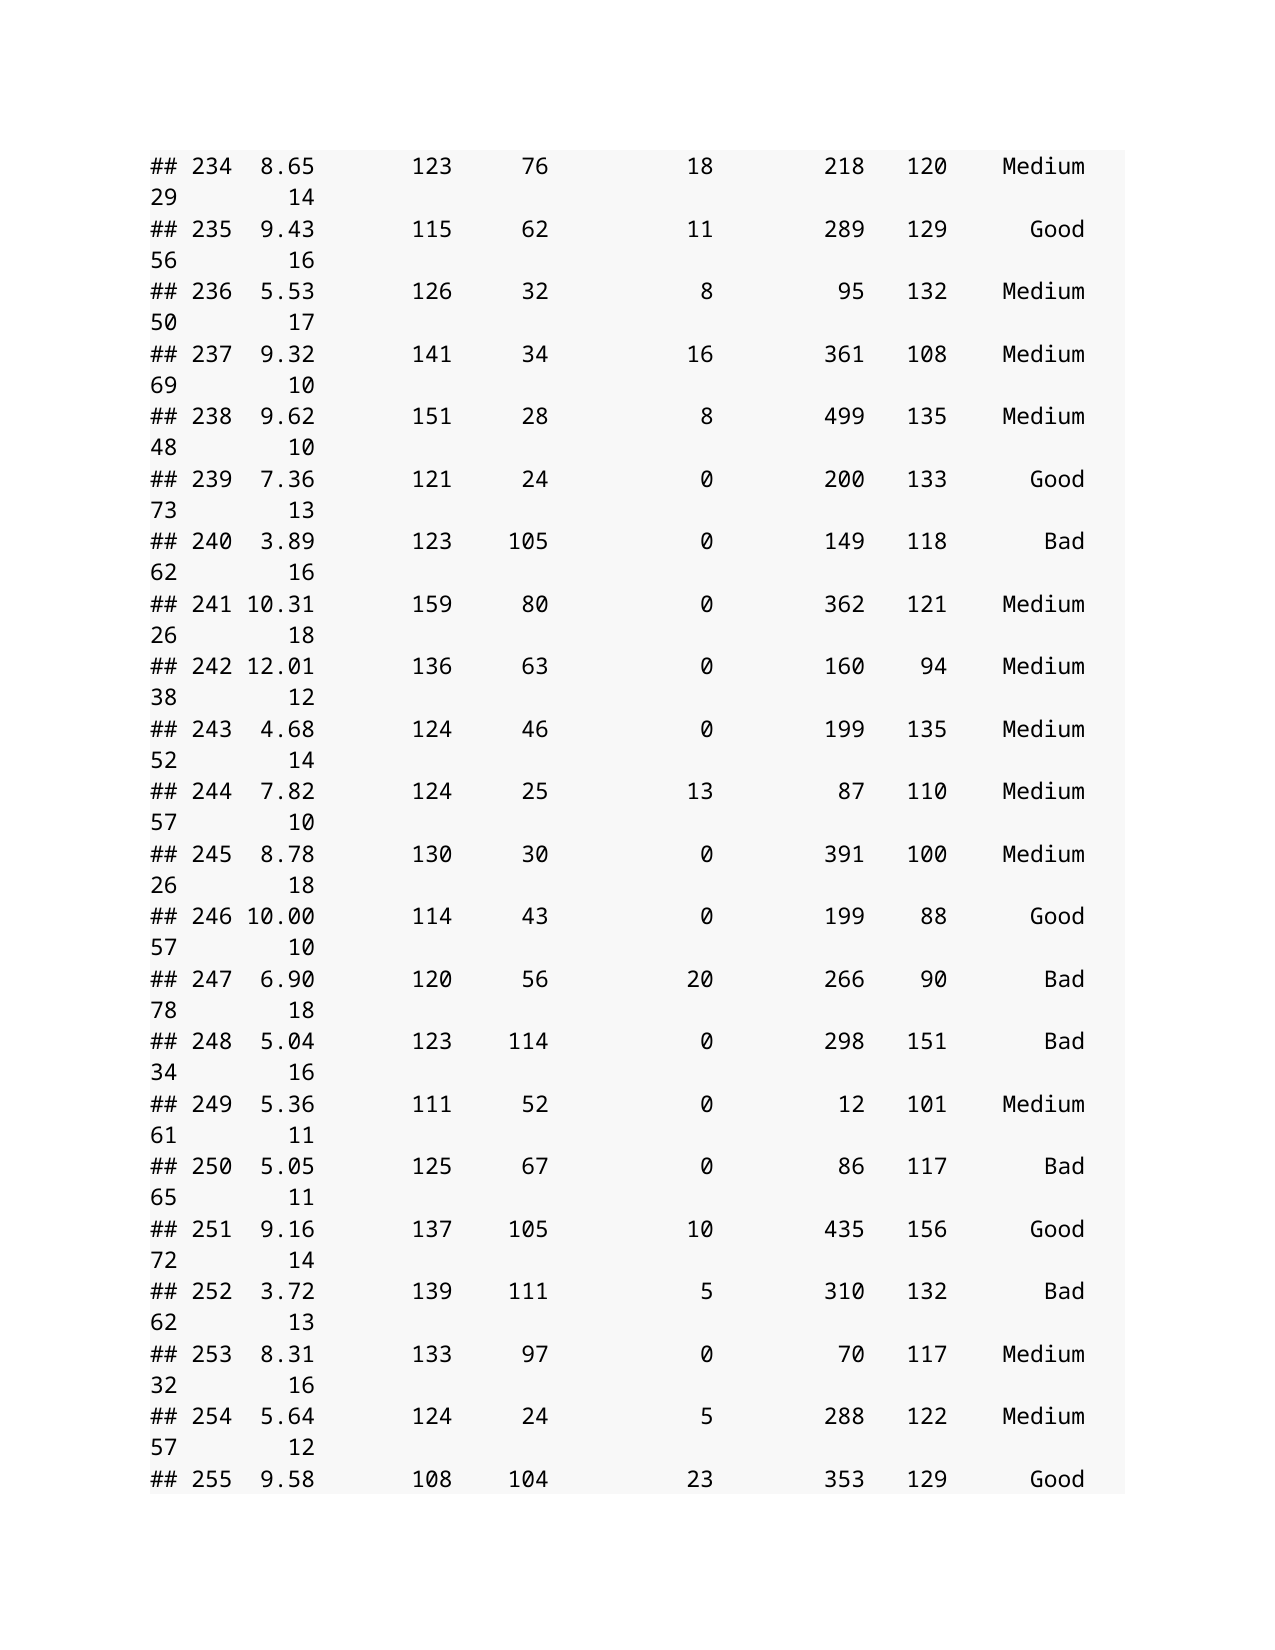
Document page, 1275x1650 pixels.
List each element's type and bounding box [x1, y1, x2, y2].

text [150, 150, 1125, 1494]
